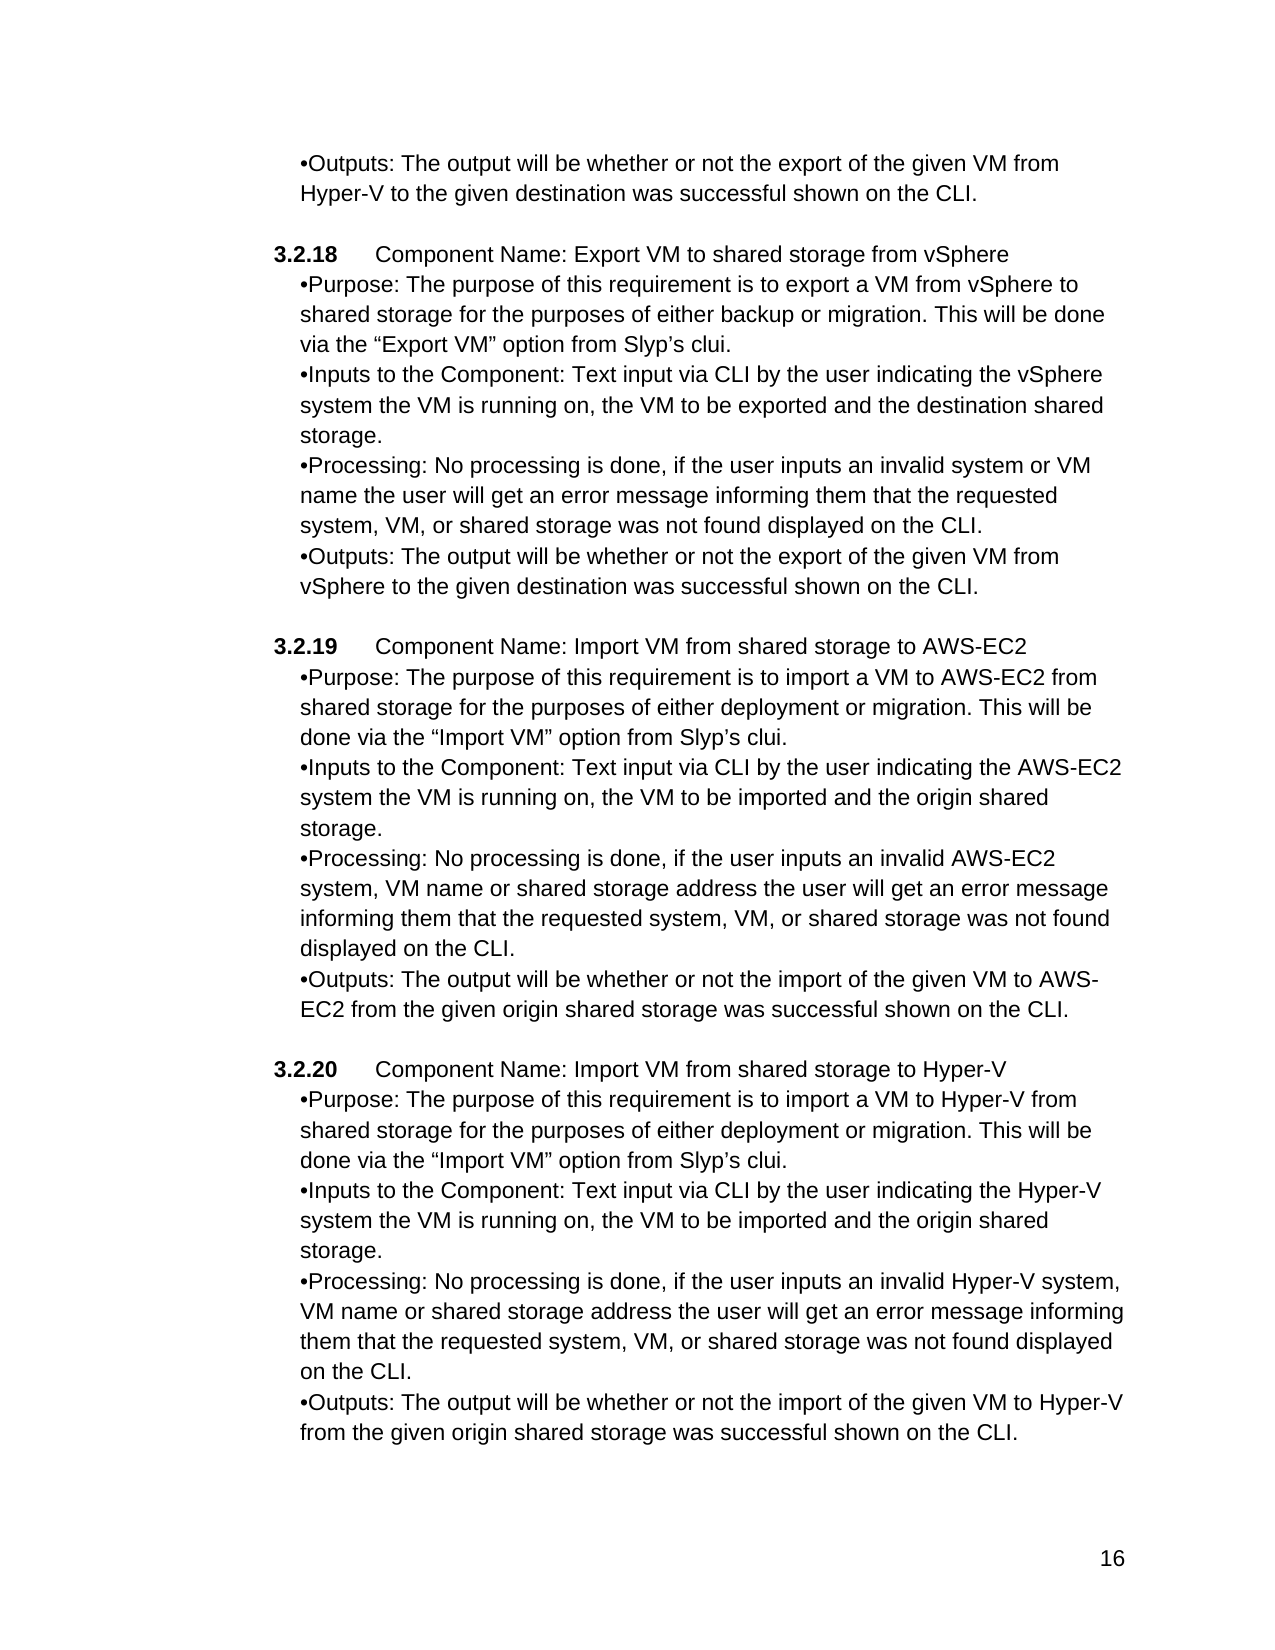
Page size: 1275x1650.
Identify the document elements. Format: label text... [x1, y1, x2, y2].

text •Purpose: The purpose of this requirement is to export a VM from vSphere to shared storage for the purposes of either backup or migration. This will be done via the “Export VM” option from Slyp’s clui. [300, 271, 1125, 358]
text •Inputs to the Component: Text input via CLI by the user indicating the AWS-EC2 system the VM is running on, the VM to be imported and the origin shared storage. [300, 754, 1125, 841]
text •Purpose: The purpose of this requirement is to import a VM to AWS-EC2 from shared storage for the purposes of either deployment or migration. This will be done via the “Import VM” option from Slyp’s clui. [300, 663, 1125, 750]
list Component Name: Export VM to shared storage from vSphere [337, 241, 1125, 267]
text •Outputs: The output will be whether or not the export of the given VM from vSphere to the given destination was successful shown on the CLI. [300, 543, 1125, 599]
list Component Name: Import VM from shared storage to AWS-EC2 [337, 633, 1125, 660]
text •Outputs: The output will be whether or not the import of the given VM to AWS-EC2 from the given origin shared storage was successful shown on the CLI. [300, 966, 1125, 1022]
text •Inputs to the Component: Text input via CLI by the user indicating the Hyper-V system the VM is running on, the VM to be imported and the origin shared storage. [300, 1177, 1125, 1264]
text •Outputs: The output will be whether or not the export of the given VM from Hyper-V to the given destination was successful shown on the CLI. [300, 150, 1125, 207]
text •Processing: No processing is done, if the user inputs an invalid Hyper-V system, VM name or shared storage address the user will get an error message informing them that the requested system, VM, or shared storage was not found displayed on the CLI. [300, 1268, 1125, 1385]
list Component Name: Import VM from shared storage to Hyper-V [337, 1056, 1125, 1083]
text •Processing: No processing is done, if the user inputs an invalid AWS-EC2 system, VM name or shared storage address the user will get an error message informing them that the requested system, VM, or shared storage was not found displayed on the CLI. [300, 845, 1125, 962]
text •Inputs to the Component: Text input via CLI by the user indicating the vSphere system the VM is running on, the VM to be exported and the destination shared storage. [300, 361, 1125, 448]
text •Purpose: The purpose of this requirement is to import a VM to Hyper-V from shared storage for the purposes of either deployment or migration. This will be done via the “Import VM” option from Slyp’s clui. [300, 1086, 1125, 1173]
text •Outputs: The output will be whether or not the import of the given VM to Hyper-V from the given origin shared storage was successful shown on the CLI. [300, 1388, 1125, 1445]
